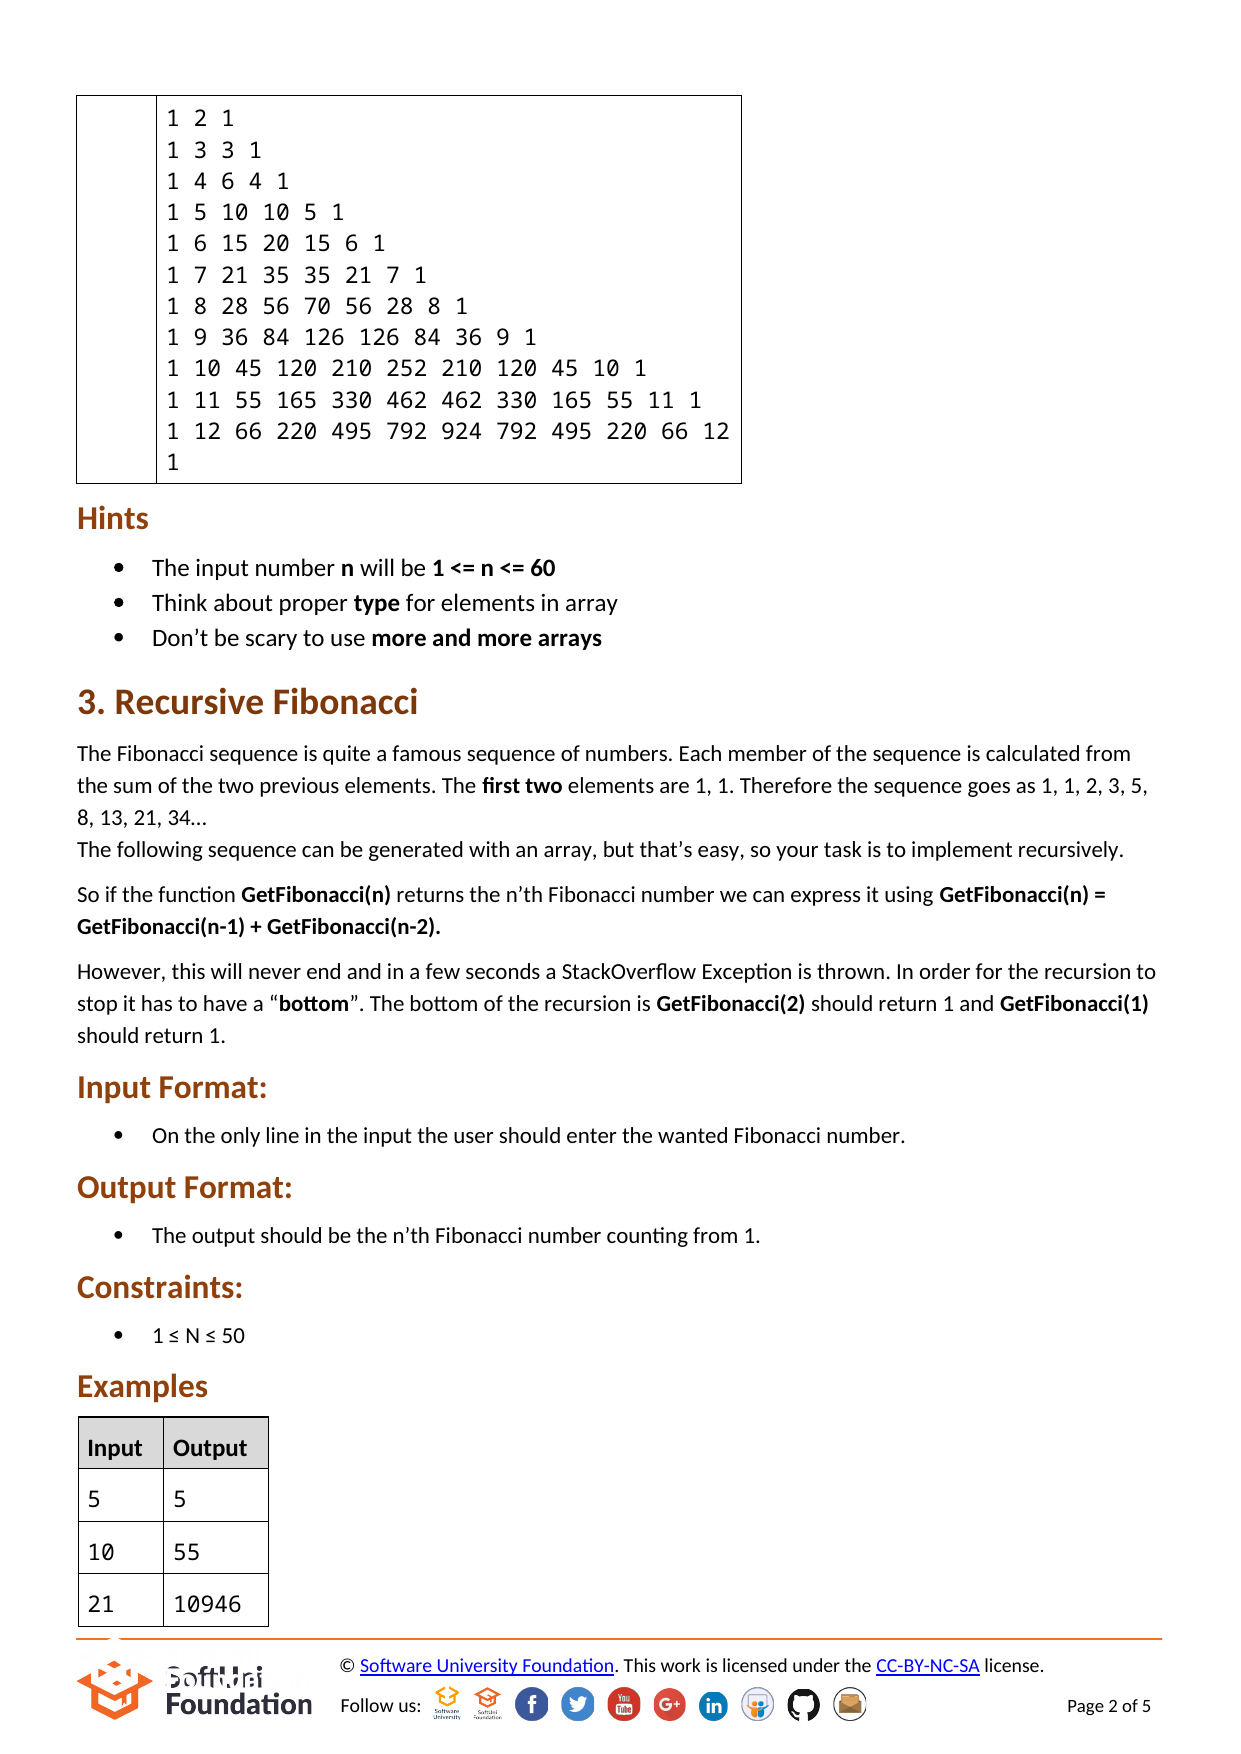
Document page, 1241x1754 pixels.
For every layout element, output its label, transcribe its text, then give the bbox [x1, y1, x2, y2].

picture [515, 1687, 548, 1721]
list The output should be the n’th Fibonacci number counting from 1. [114, 1221, 1163, 1249]
picture [722, 1692, 728, 1700]
table_header Output [164, 1418, 268, 1468]
table_cell 13 [77, 96, 156, 483]
list 1 ≤ N ≤ 50 [114, 1321, 1163, 1349]
subtitle Hints [77, 497, 1163, 538]
text The Fibonacci sequence is quite a famous sequence of numbers. Each member of the sequence is calculated from the sum of the two previous elements. The first two elements are 1, 1. Therefore the sequence goes as 1, 1, 2, 3, 5, 8, 13, 21, 34… The following sequence can be generated with an array, but that’s easy, so your task is to implement recursively. [77, 739, 1163, 863]
subtitle Constraints: [77, 1266, 1163, 1306]
list Don’t be scary to use more and more arrays [114, 622, 1163, 652]
picture [787, 1689, 820, 1721]
subtitle Output Format: [77, 1166, 1163, 1207]
list On the only line in the input the user should enter the wanted Fibonacci number. [114, 1121, 1163, 1149]
table_header Input [79, 1418, 163, 1468]
picture [712, 1703, 721, 1712]
table_cell 10 [79, 1522, 163, 1573]
subtitle Examples [77, 1365, 1163, 1406]
subtitle Input Format: [77, 1066, 1163, 1107]
table_cell 55 [164, 1522, 268, 1573]
text So if the function GetFibonacci(n) returns the n’th Fibonacci number we can express it using GetFibonacci(n) = GetFibonacci(n-1) + GetFibonacci(n-2). [77, 880, 1163, 940]
table_cell 5 [79, 1469, 163, 1521]
list The input number n will be 1 <= n <= 60 [114, 552, 1163, 582]
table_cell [157, 96, 741, 483]
table_cell 21 [79, 1574, 163, 1626]
table_cell 5 [164, 1469, 268, 1521]
picture [833, 1687, 867, 1721]
list Think about proper type for elements in array [114, 587, 1163, 617]
picture [741, 1687, 774, 1721]
text However, this will never end and in a few seconds a StackOverflow Exception is thrown. In order for the recursion to stop it has to have a “bottom”. The bottom of the recursion is GetFibonacci(2) should return 1 and GetFibonacci(1) should return 1. [77, 957, 1163, 1049]
picture [653, 1688, 686, 1721]
picture [699, 1692, 705, 1700]
table_cell 10946 [164, 1574, 268, 1626]
picture [607, 1687, 641, 1721]
picture [699, 1712, 707, 1721]
picture [720, 1712, 728, 1721]
picture [473, 1687, 502, 1721]
picture [561, 1687, 595, 1721]
subtitle Recursive Fibonacci [77, 678, 1163, 724]
picture [76, 1636, 312, 1720]
picture [433, 1686, 461, 1721]
